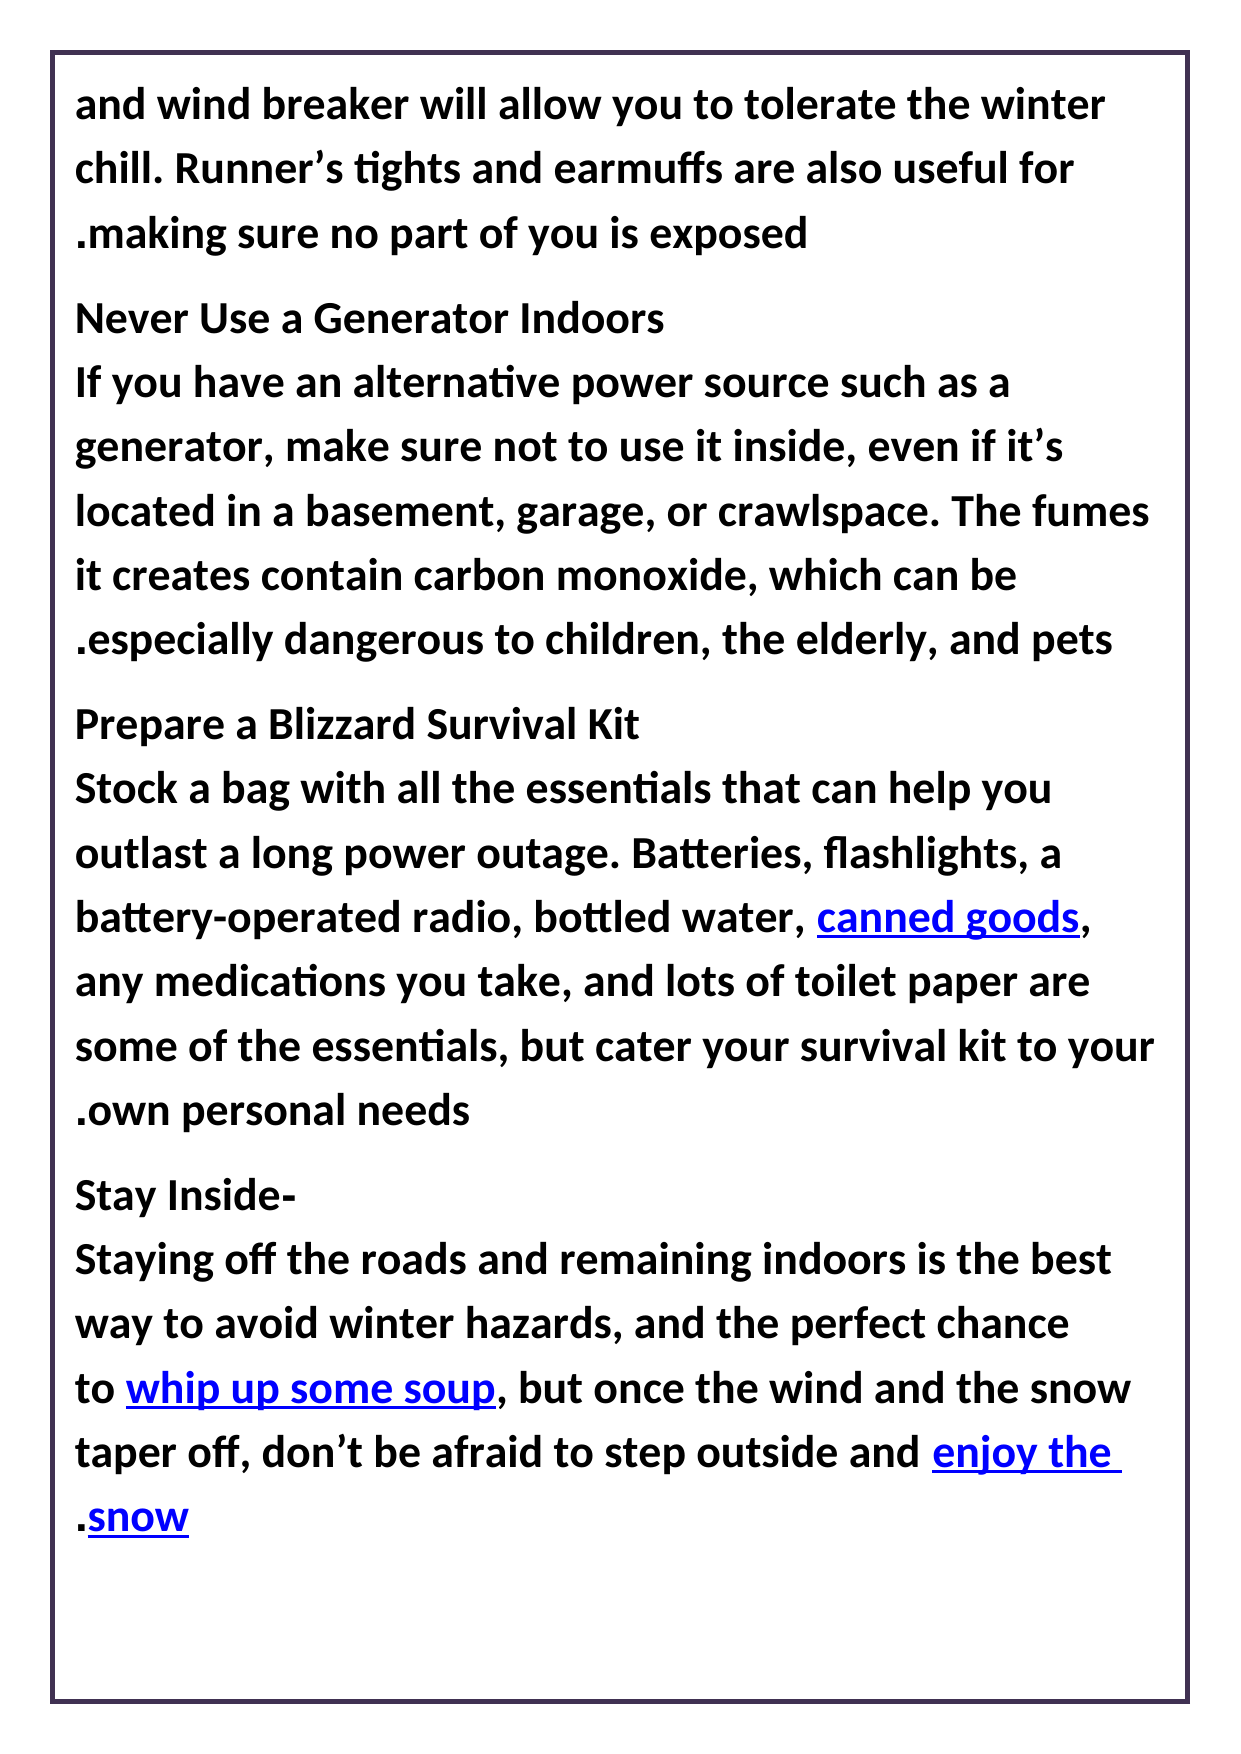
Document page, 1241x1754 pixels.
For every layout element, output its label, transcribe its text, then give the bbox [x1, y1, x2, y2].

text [75, 75, 1165, 259]
text Never Use a Generator Indoors If you have an alternative power source such as a generator, make sure not to use it inside, even if it’s located in a basement, garage, or crawlspace. The fumes it creates contain carbon monoxide, which can be especially dangerous to children, the elderly, and pets. [75, 289, 1165, 666]
text -Stay Inside Staying off the roads and remaining indoors is the best way to avoid winter hazards, and the perfect chance to whip up some soup, but once the wind and the snow taper off, don’t be afraid to step outside and enjoy the snow. [75, 1166, 1165, 1543]
text Prepare a Blizzard Survival Kit Stock a bag with all the essentials that can help you outlast a long power outage. Batteries, flashlights, a battery-operated radio, bottled water, canned goods, any medications you take, and lots of toilet paper are some of the essentials, but cater your survival kit to your own personal needs. [75, 695, 1165, 1137]
